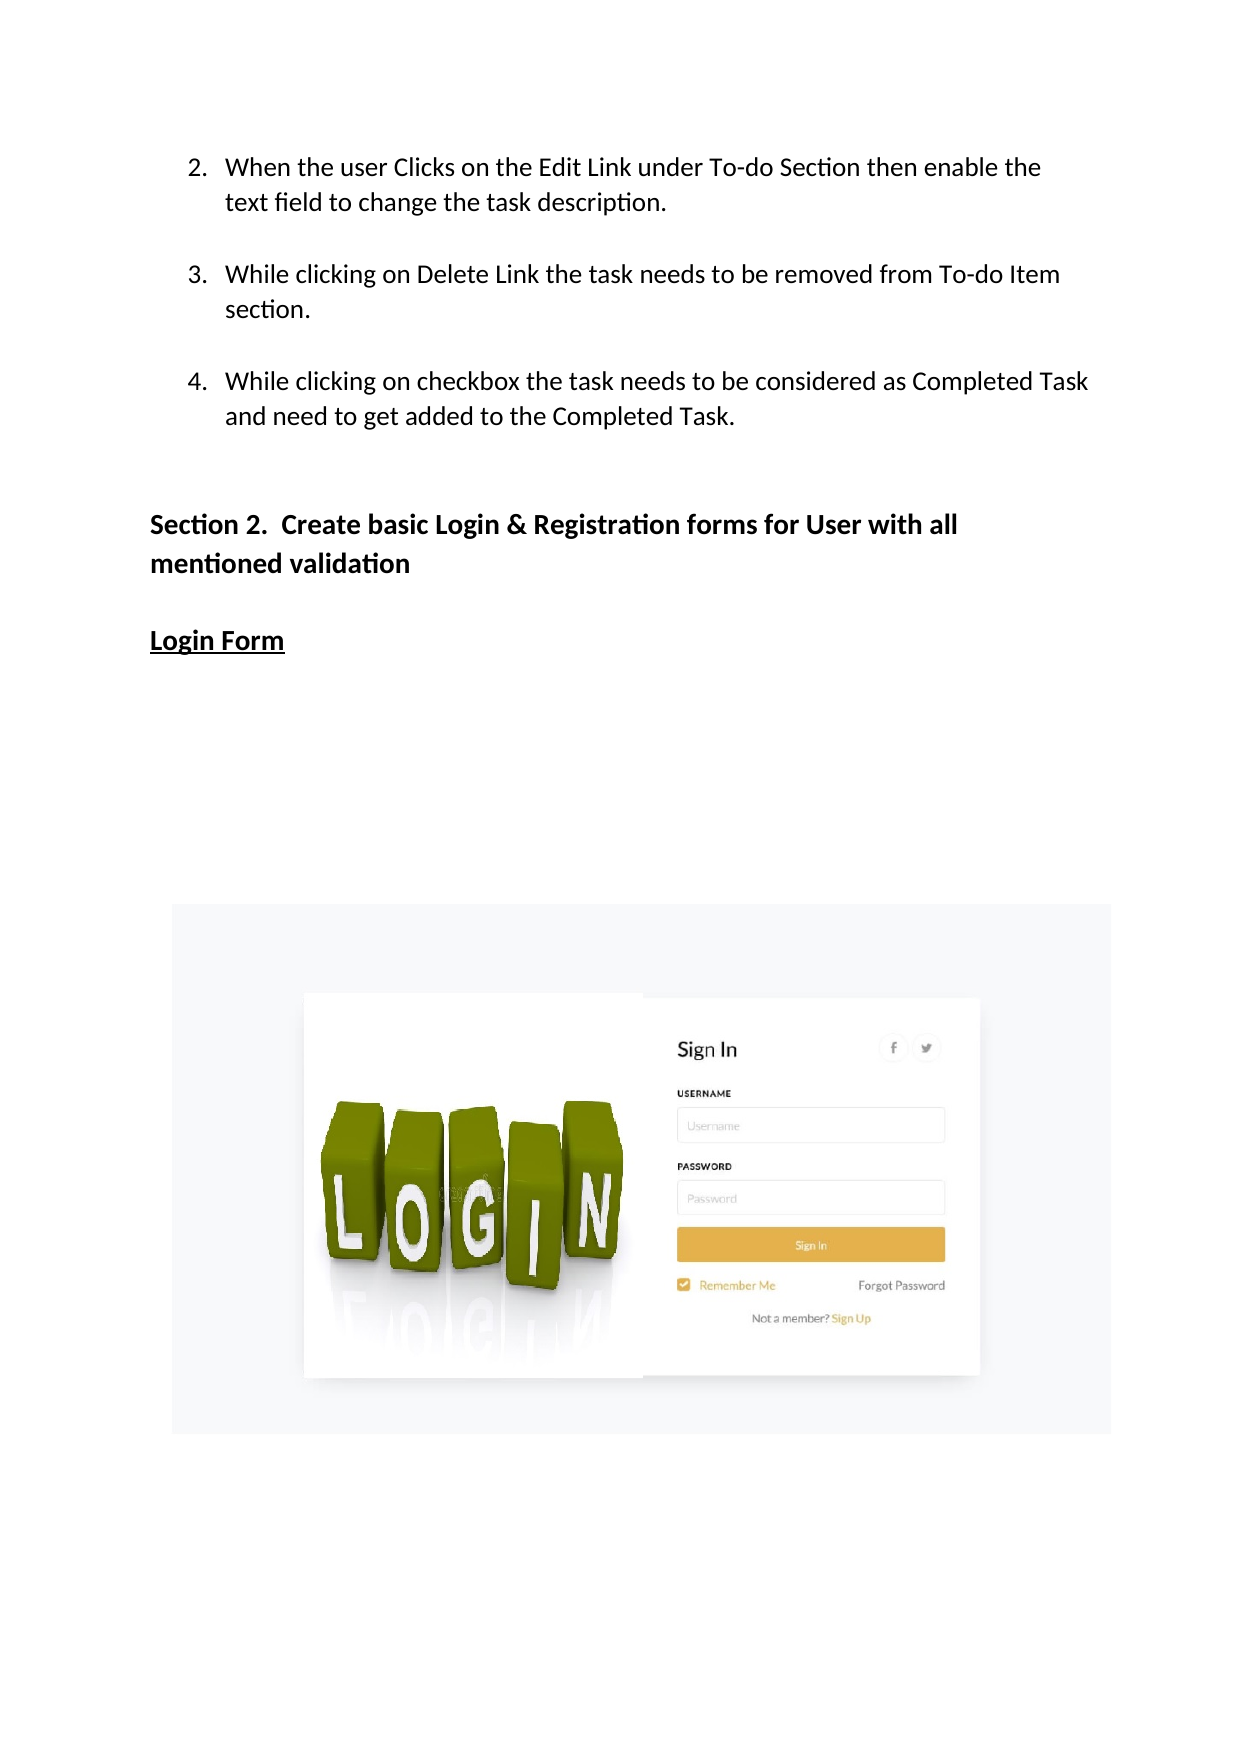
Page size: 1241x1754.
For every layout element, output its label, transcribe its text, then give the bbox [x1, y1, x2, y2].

picture [170, 904, 1112, 1435]
list While clicking on Delete Link the task needs to be removed from To-do Item section. [187, 257, 1090, 326]
list Section 2. Create basic Login & Registration forms for User with all mentioned validation [150, 506, 1090, 580]
list Login Form [150, 622, 1090, 657]
list When the user Clicks on the Edit Link under To-do Section then enable the text field to change the task description. [187, 150, 1090, 219]
list While clicking on checkbox the task needs to be considered as Completed Task and need to get added to the Completed Task. [187, 364, 1090, 432]
